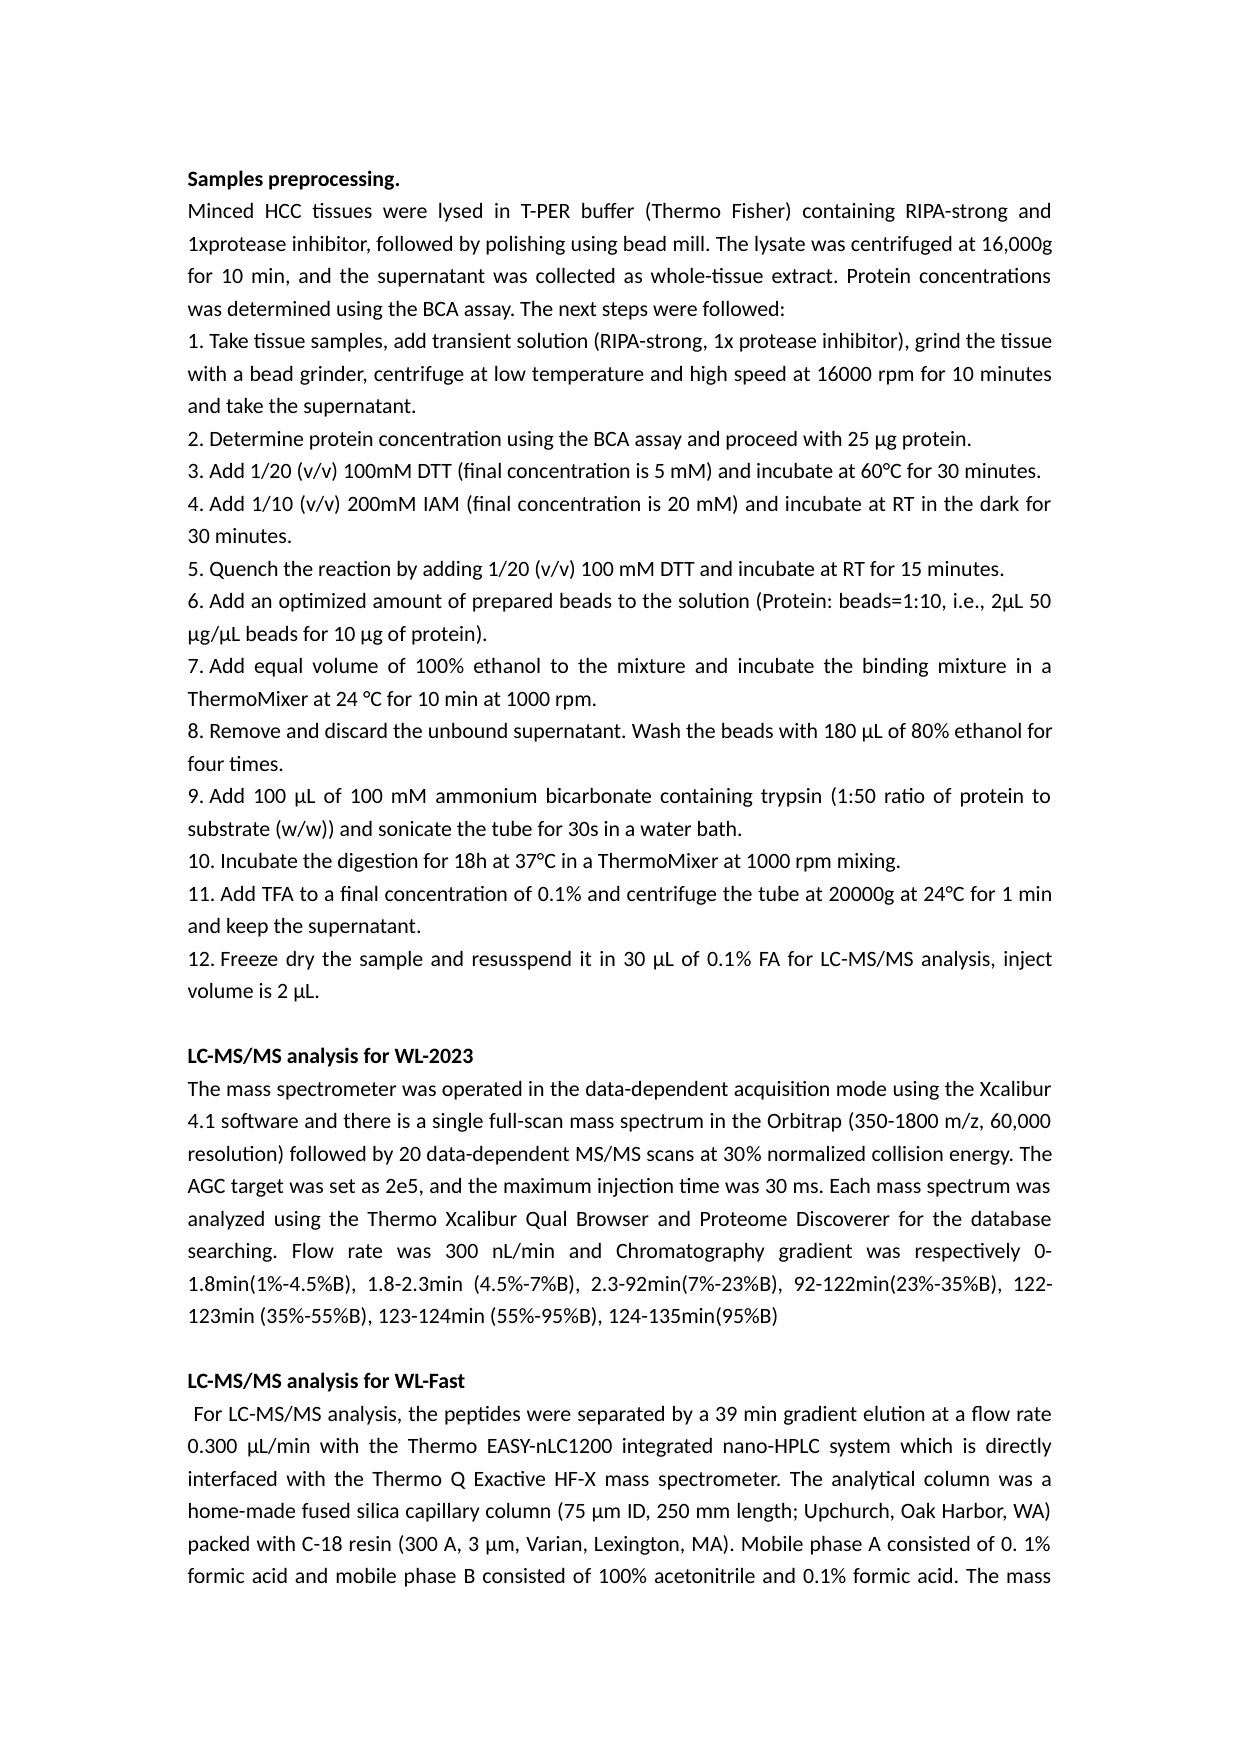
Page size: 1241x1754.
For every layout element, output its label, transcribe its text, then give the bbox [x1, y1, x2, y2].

text LC-MS/MS analysis for WL-2023 [187, 1039, 1053, 1072]
list Freeze dry the sample and resusspend it in 30 µL of 0.1% FA for LC-MS/MS analysis, inject volume is 2 µL. [187, 942, 1053, 1007]
list Add an optimized amount of prepared beads to the solution (Protein: beads=1:10, i.e., 2µL 50 µg/µL beads for 10 µg of protein). [187, 584, 1053, 649]
list Add 1/20 (v/v) 100mM DTT (final concentration is 5 mM) and incubate at 60°C for 30 minutes. [187, 454, 1053, 487]
list Add 100 µL of 100 mM ammonium bicarbonate containing trypsin (1:50 ratio of protein to substrate (w/w)) and sonicate the tube for 30s in a water bath. [187, 779, 1053, 844]
text Minced HCC tissues were lysed in T-PER buffer (Thermo Fisher) containing RIPA-strong and 1xprotease inhibitor, followed by polishing using bead mill. The lysate was centrifuged at 16,000g for 10 min, and the supernatant was collected as whole-tissue extract. Protein concentrations was determined using the BCA assay. The next steps were followed: [187, 194, 1053, 324]
list Determine protein concentration using the BCA assay and proceed with 25 µg protein. [187, 422, 1053, 454]
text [187, 1397, 1053, 1592]
list Add 1/10 (v/v) 200mM IAM (final concentration is 20 mM) and incubate at RT in the dark for 30 minutes. [187, 487, 1053, 552]
text The mass spectrometer was operated in the data-dependent acquisition mode using the Xcalibur 4.1 software and there is a single full-scan mass spectrum in the Orbitrap (350-1800 m/z, 60,000 resolution) followed by 20 data-dependent MS/MS scans at 30% normalized collision energy. The AGC target was set as 2e5, and the maximum injection time was 30 ms. Each mass spectrum was analyzed using the Thermo Xcalibur Qual Browser and Proteome Discoverer for the database searching. Flow rate was 300 nL/min and Chromatography gradient was respectively 0-1.8min(1%-4.5%B), 1.8-2.3min (4.5%-7%B), 2.3-92min(7%-23%B), 92-122min(23%-35%B), 122-123min (35%-55%B), 123-124min (55%-95%B), 124-135min(95%B) [187, 1072, 1053, 1332]
list Add equal volume of 100% ethanol to the mixture and incubate the binding mixture in a ThermoMixer at 24 °C for 10 min at 1000 rpm. [187, 649, 1053, 714]
text Samples preprocessing. [187, 162, 1053, 194]
list Incubate the digestion for 18h at 37°C in a ThermoMixer at 1000 rpm mixing. [187, 844, 1053, 877]
text LC-MS/MS analysis for WL-Fast [187, 1364, 1053, 1397]
list Quench the reaction by adding 1/20 (v/v) 100 mM DTT and incubate at RT for 15 minutes. [187, 552, 1053, 584]
list Take tissue samples, add transient solution (RIPA-strong, 1x protease inhibitor), grind the tissue with a bead grinder, centrifuge at low temperature and high speed at 16000 rpm for 10 minutes and take the supernatant. [187, 324, 1053, 422]
list Remove and discard the unbound supernatant. Wash the beads with 180 µL of 80% ethanol for four times. [187, 714, 1053, 779]
list Add TFA to a final concentration of 0.1% and centrifuge the tube at 20000g at 24°C for 1 min and keep the supernatant. [187, 877, 1053, 942]
